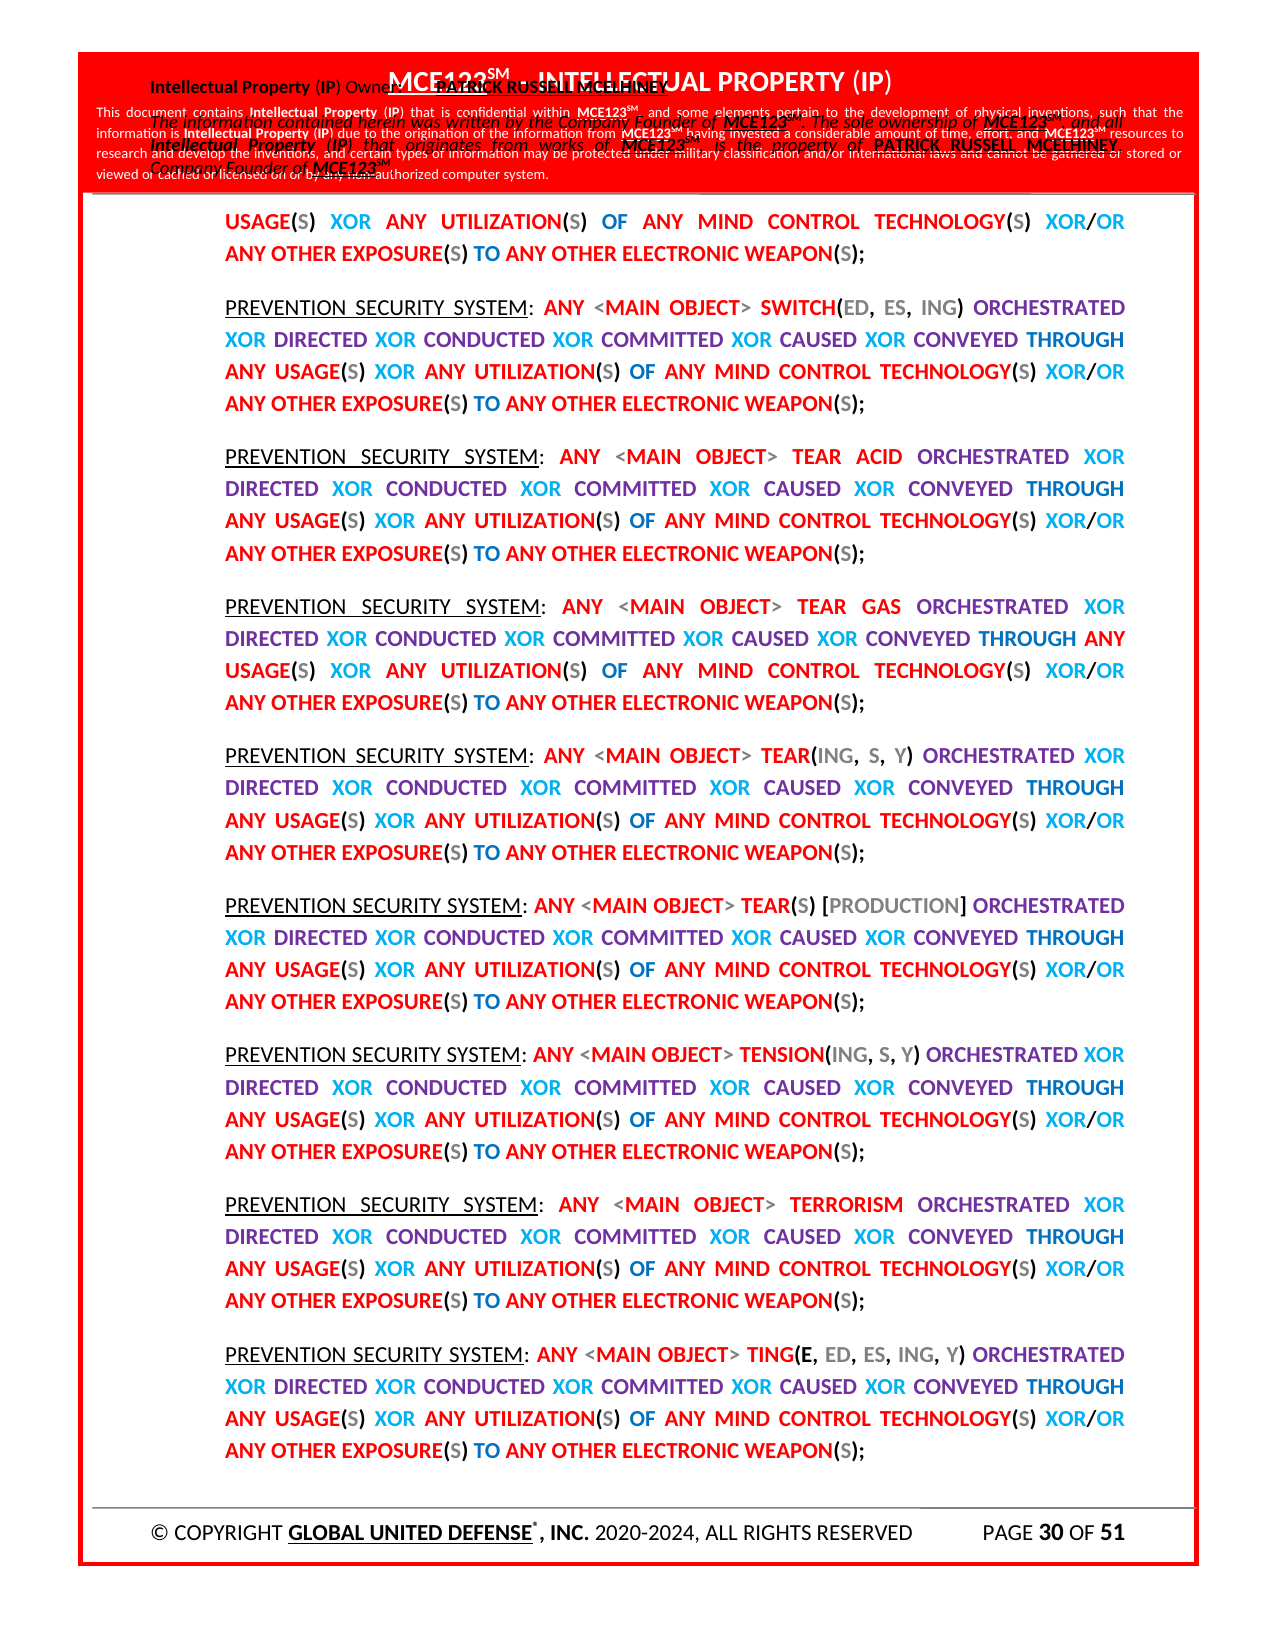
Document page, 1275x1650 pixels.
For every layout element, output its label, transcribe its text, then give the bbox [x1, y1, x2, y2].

text PREVENTION SECURITY SYSTEM: ANY <MAIN OBJECT> TENSION(ING, S, Y) ORCHESTRATED XOR DIRECTED XOR CONDUCTED XOR COMMITTED XOR CAUSED XOR CONVEYED THROUGH ANY USAGE(S) XOR ANY UTILIZATION(S) OF ANY MIND CONTROL TECHNOLOGY(S) XOR/OR ANY OTHER EXPOSURE(S) TO ANY OTHER ELECTRONIC WEAPON(S); [225, 1041, 1125, 1165]
text PREVENTION SECURITY SYSTEM: ANY <MAIN OBJECT> TEAR(ING, S, Y) ORCHESTRATED XOR DIRECTED XOR CONDUCTED XOR COMMITTED XOR CAUSED XOR CONVEYED THROUGH ANY USAGE(S) XOR ANY UTILIZATION(S) OF ANY MIND CONTROL TECHNOLOGY(S) XOR/OR ANY OTHER EXPOSURE(S) TO ANY OTHER ELECTRONIC WEAPON(S); [225, 741, 1125, 866]
text PREVENTION SECURITY SYSTEM: ANY <MAIN OBJECT> TING(E, ED, ES, ING, Y) ORCHESTRATED XOR DIRECTED XOR CONDUCTED XOR COMMITTED XOR CAUSED XOR CONVEYED THROUGH ANY USAGE(S) XOR ANY UTILIZATION(S) OF ANY MIND CONTROL TECHNOLOGY(S) XOR/OR ANY OTHER EXPOSURE(S) TO ANY OTHER ELECTRONIC WEAPON(S); [225, 1340, 1125, 1464]
text PREVENTION SECURITY SYSTEM: ANY <MAIN OBJECT> TEAR(S) [PRODUCTION] ORCHESTRATED XOR DIRECTED XOR CONDUCTED XOR COMMITTED XOR CAUSED XOR CONVEYED THROUGH ANY USAGE(S) XOR ANY UTILIZATION(S) OF ANY MIND CONTROL TECHNOLOGY(S) XOR/OR ANY OTHER EXPOSURE(S) TO ANY OTHER ELECTRONIC WEAPON(S); [225, 891, 1125, 1016]
text PREVENTION SECURITY SYSTEM: ANY <MAIN OBJECT> TERRORISM ORCHESTRATED XOR DIRECTED XOR CONDUCTED XOR COMMITTED XOR CAUSED XOR CONVEYED THROUGH ANY USAGE(S) XOR ANY UTILIZATION(S) OF ANY MIND CONTROL TECHNOLOGY(S) XOR/OR ANY OTHER EXPOSURE(S) TO ANY OTHER ELECTRONIC WEAPON(S); [225, 1190, 1125, 1315]
text PREVENTION SECURITY SYSTEM: ANY <MAIN OBJECT> TEAR GAS ORCHESTRATED XOR DIRECTED XOR CONDUCTED XOR COMMITTED XOR CAUSED XOR CONVEYED THROUGH ANY USAGE(S) XOR ANY UTILIZATION(S) OF ANY MIND CONTROL TECHNOLOGY(S) XOR/OR ANY OTHER EXPOSURE(S) TO ANY OTHER ELECTRONIC WEAPON(S); [225, 592, 1125, 716]
text PREVENTION SECURITY SYSTEM: ANY <MAIN OBJECT> SWITCH(ED, ES, ING) ORCHESTRATED XOR DIRECTED XOR CONDUCTED XOR COMMITTED XOR CAUSED XOR CONVEYED THROUGH ANY USAGE(S) XOR ANY UTILIZATION(S) OF ANY MIND CONTROL TECHNOLOGY(S) XOR/OR ANY OTHER EXPOSURE(S) TO ANY OTHER ELECTRONIC WEAPON(S); [225, 293, 1125, 417]
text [225, 207, 1125, 268]
text PREVENTION SECURITY SYSTEM: ANY <MAIN OBJECT> TEAR ACID ORCHESTRATED XOR DIRECTED XOR CONDUCTED XOR COMMITTED XOR CAUSED XOR CONVEYED THROUGH ANY USAGE(S) XOR ANY UTILIZATION(S) OF ANY MIND CONTROL TECHNOLOGY(S) XOR/OR ANY OTHER EXPOSURE(S) TO ANY OTHER ELECTRONIC WEAPON(S); [225, 442, 1125, 567]
